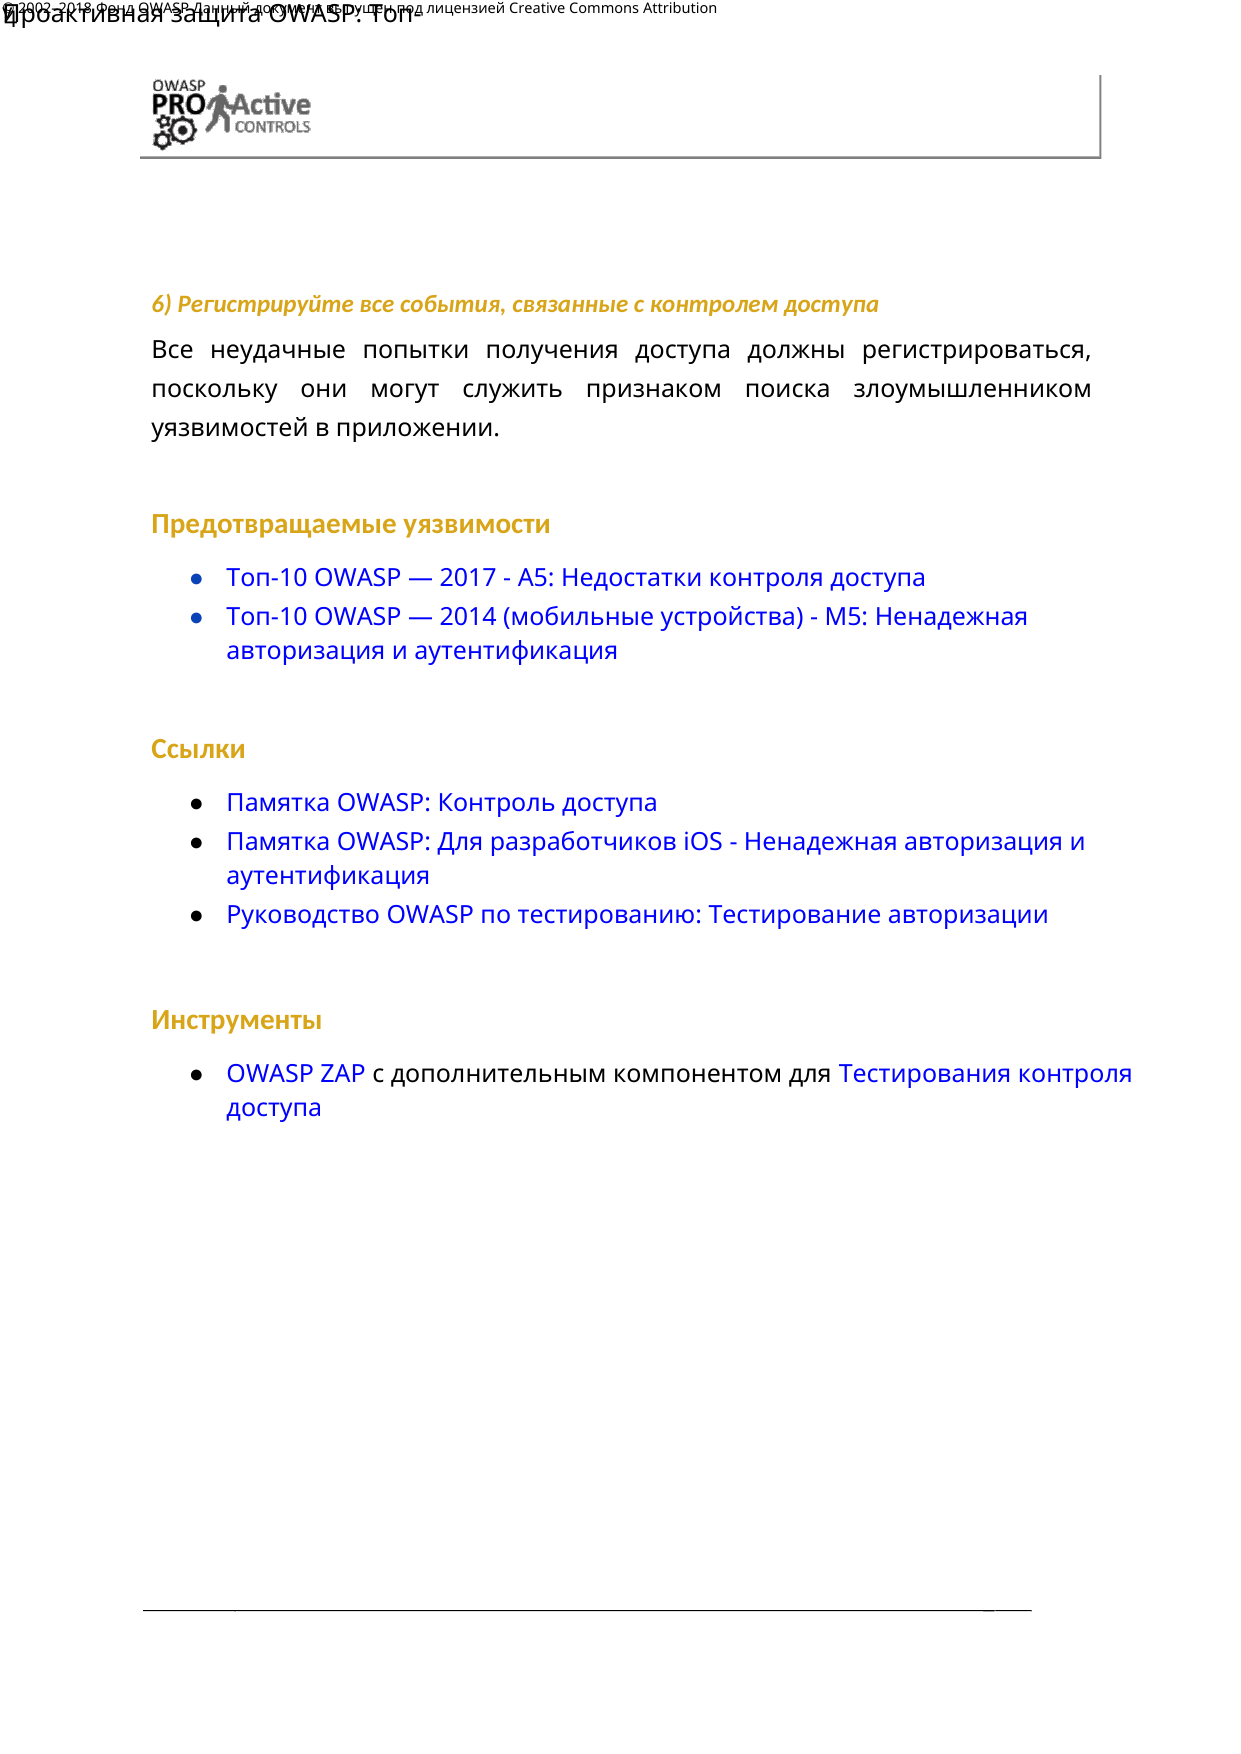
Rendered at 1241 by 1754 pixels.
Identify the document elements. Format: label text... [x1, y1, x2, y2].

subtitle Предотвращаемые уязвимости [151, 505, 1234, 541]
subtitle Регистрируйте все события, связанные с контролем доступа [151, 288, 1234, 319]
list Топ-10 OWASP — 2017 - А5: Недостатки контроля доступа [189, 560, 1234, 594]
text Все неудачные попытки получения доступа должны регистрироваться, поскольку они могут служить признаком поиска злоумышленником уязвимостей в приложении. [151, 332, 1093, 444]
list Памятка OWASP: Контроль доступа [189, 785, 1234, 819]
list Руководство OWASP по тестированию: Тестирование авторизации [189, 896, 1234, 930]
list Памятка OWASP: Для разработчиков iOS - Ненадежная авторизация и аутентификация [189, 824, 1128, 892]
subtitle Инструменты [151, 1001, 1234, 1037]
subtitle Ссылки [151, 731, 1234, 766]
list Топ-10 OWASP — 2014 (мобильные устройства) - M5: Ненадежная авторизация и аутентификация [189, 598, 1084, 666]
picture [140, 75, 1102, 159]
list OWASP ZAP с дополнительным компонентом для Тестирования контроля доступа [189, 1056, 1234, 1124]
